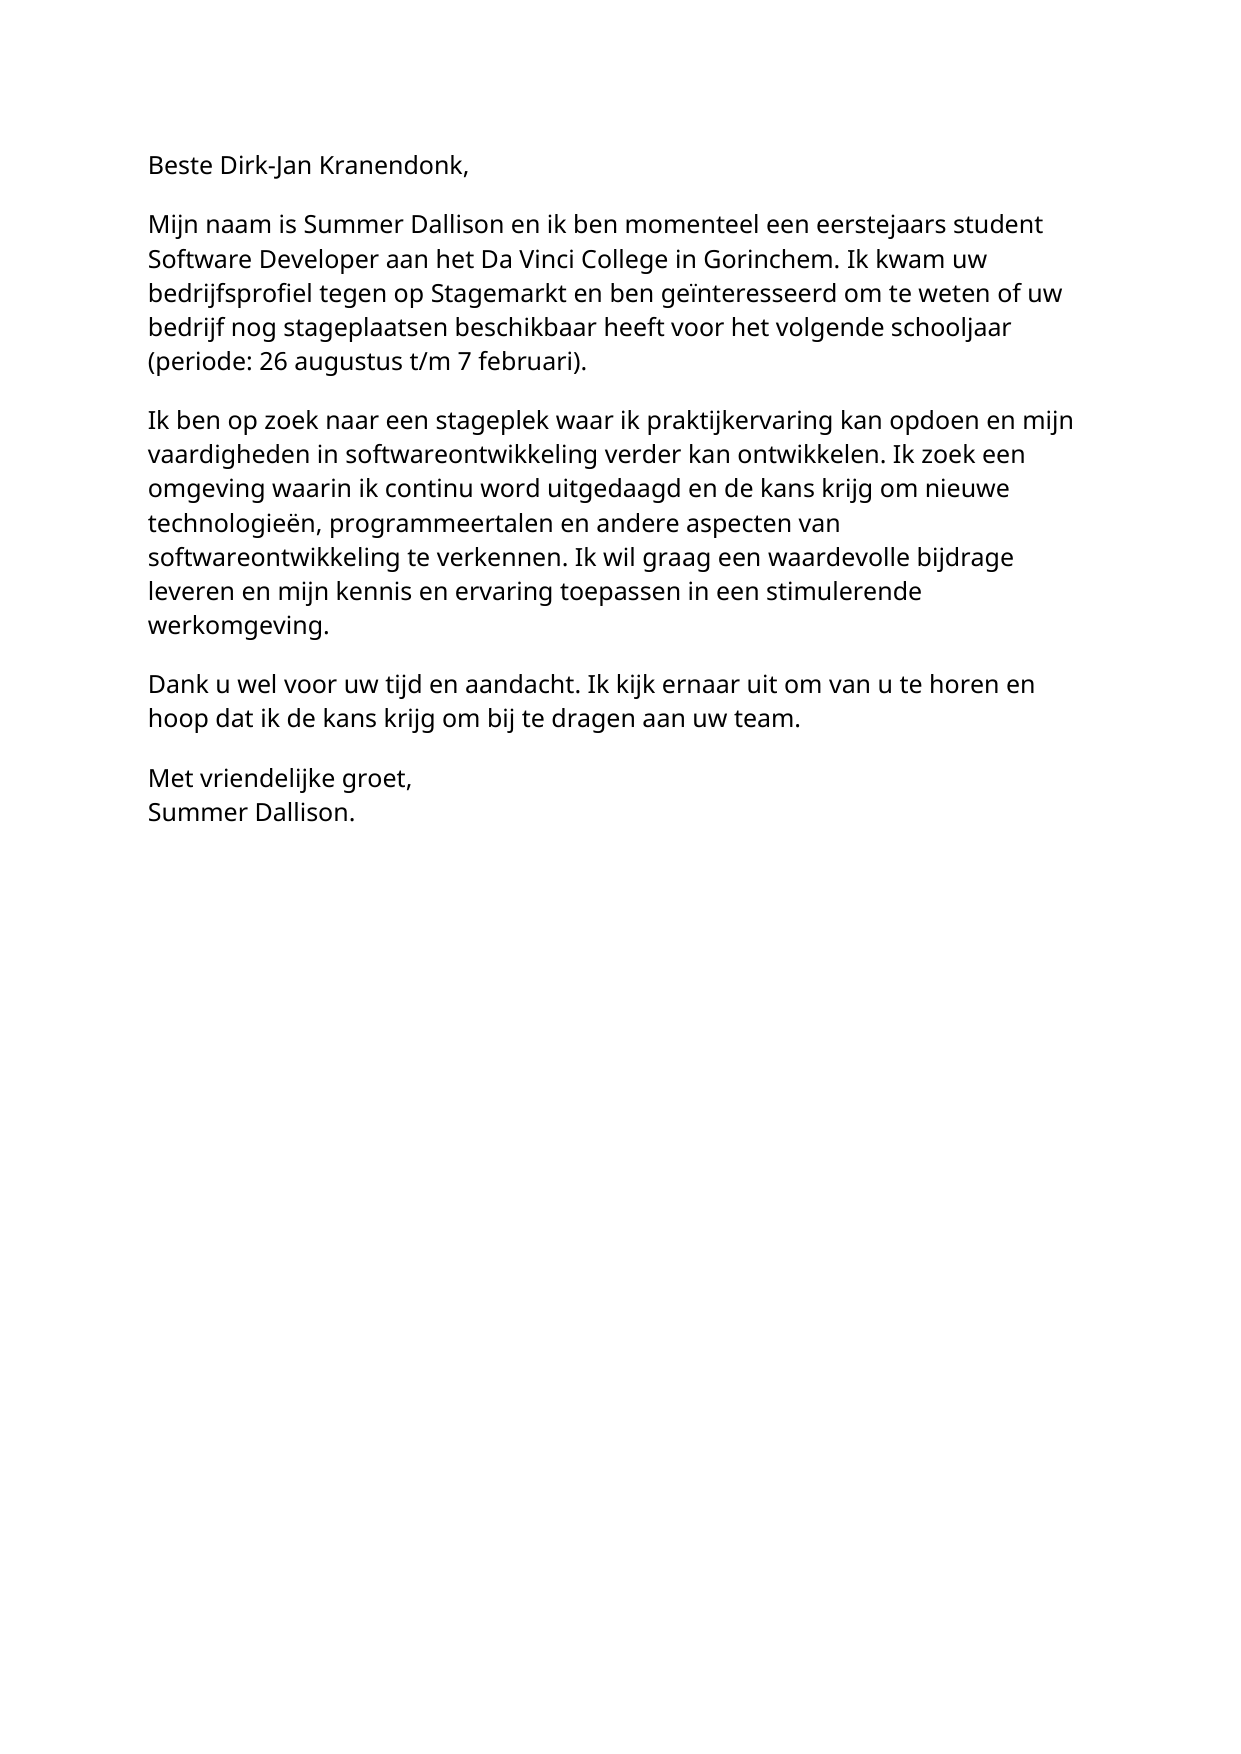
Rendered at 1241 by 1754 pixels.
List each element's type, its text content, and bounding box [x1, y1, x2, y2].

text Dank u wel voor uw tijd en aandacht. Ik kijk ernaar uit om van u te horen en hoop dat ik de kans krijg om bij te dragen aan uw team. [148, 667, 1093, 735]
text Summer Dallison. [148, 795, 1093, 829]
text Beste Dirk-Jan Kranendonk, [148, 148, 1093, 182]
text Ik ben op zoek naar een stageplek waar ik praktijkervaring kan opdoen en mijn vaardigheden in softwareontwikkeling verder kan ontwikkelen. Ik zoek een omgeving waarin ik continu word uitgedaagd en de kans krijg om nieuwe technologieën, programmeertalen en andere aspecten van softwareontwikkeling te verkennen. Ik wil graag een waardevolle bijdrage leveren en mijn kennis en ervaring toepassen in een stimulerende werkomgeving. [148, 403, 1093, 641]
text Mijn naam is Summer Dallison en ik ben momenteel een eerstejaars student Software Developer aan het Da Vinci College in Gorinchem. Ik kwam uw bedrijfsprofiel tegen op Stagemarkt en ben geïnteresseerd om te weten of uw bedrijf nog stageplaatsen beschikbaar heeft voor het volgende schooljaar (periode: 26 augustus t/m 7 februari). [148, 207, 1093, 377]
text Met vriendelijke groet, [148, 761, 1093, 795]
